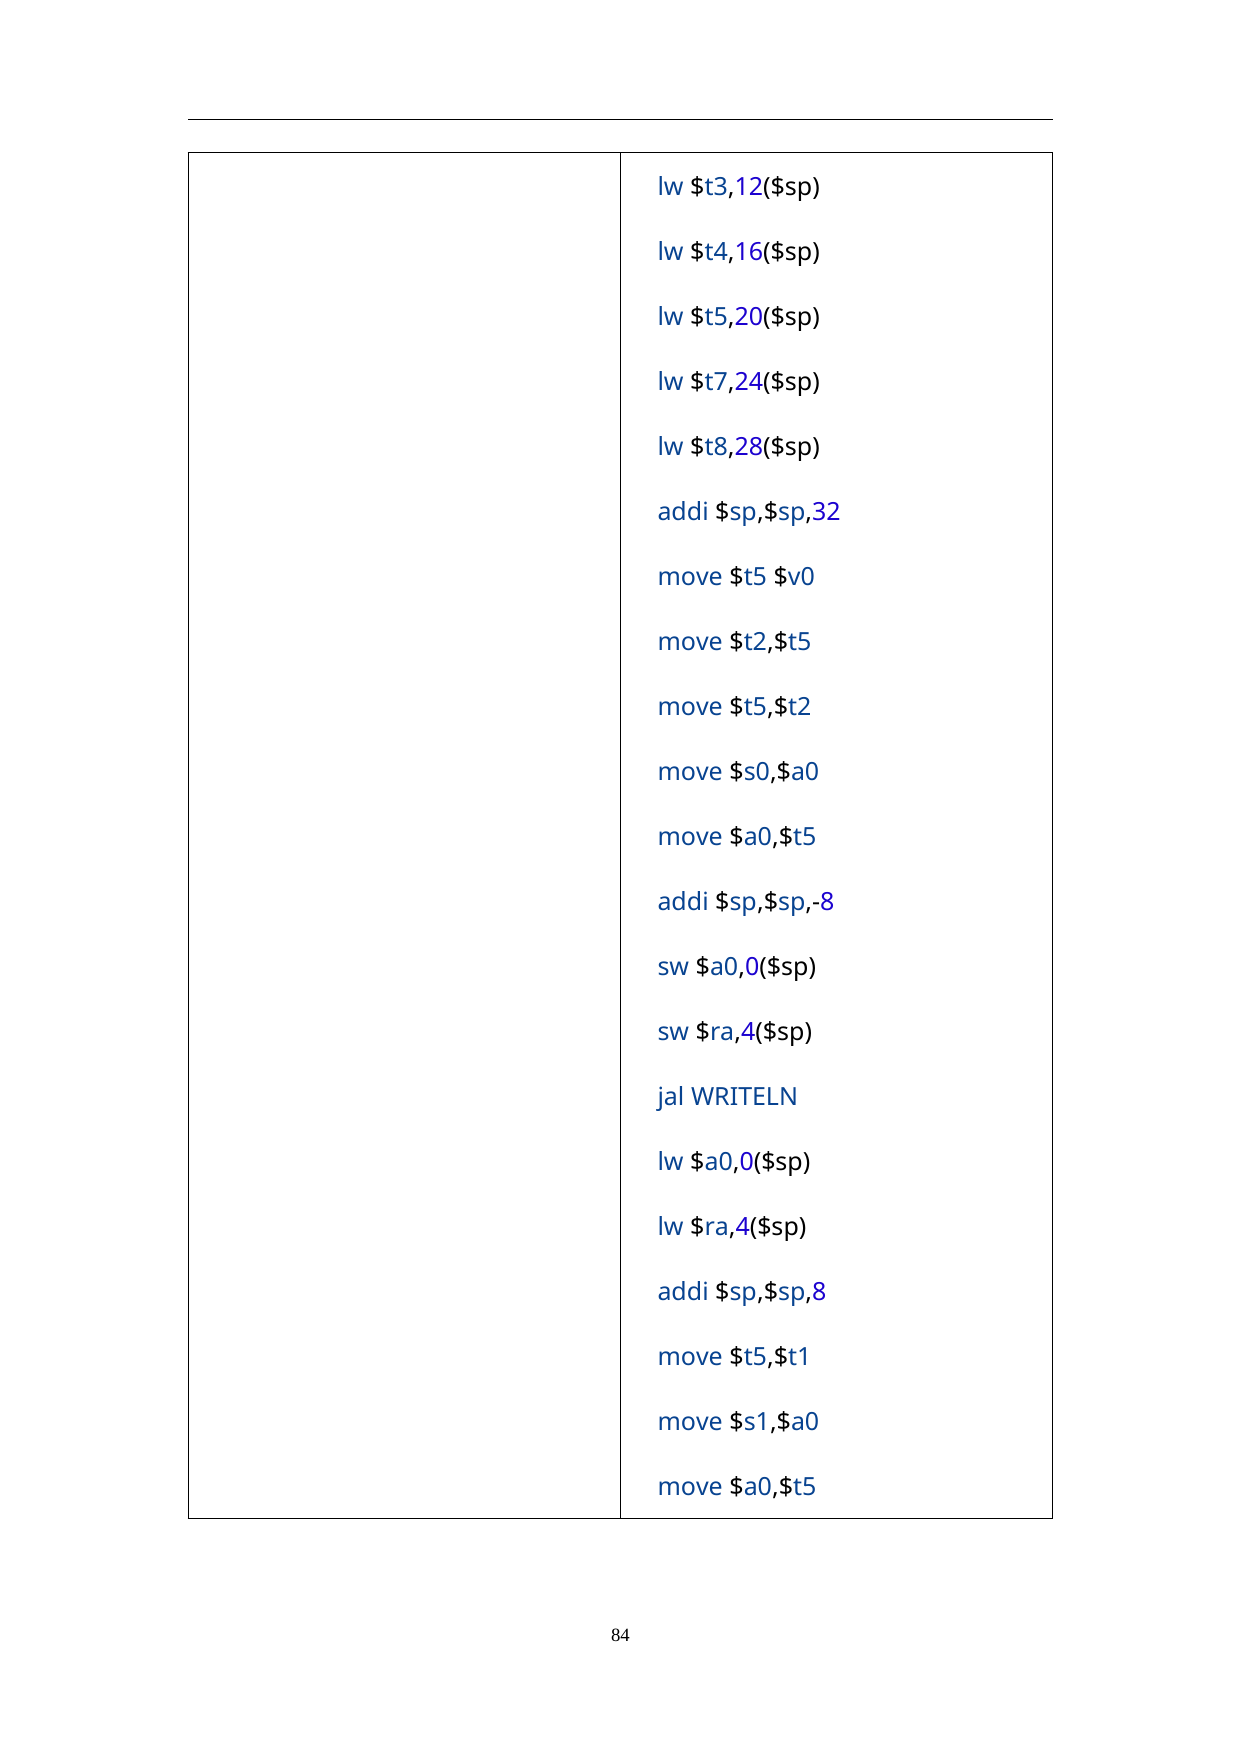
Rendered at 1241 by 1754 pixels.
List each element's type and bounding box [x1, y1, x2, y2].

table_cell [621, 153, 1052, 1518]
table_cell [189, 153, 620, 1518]
